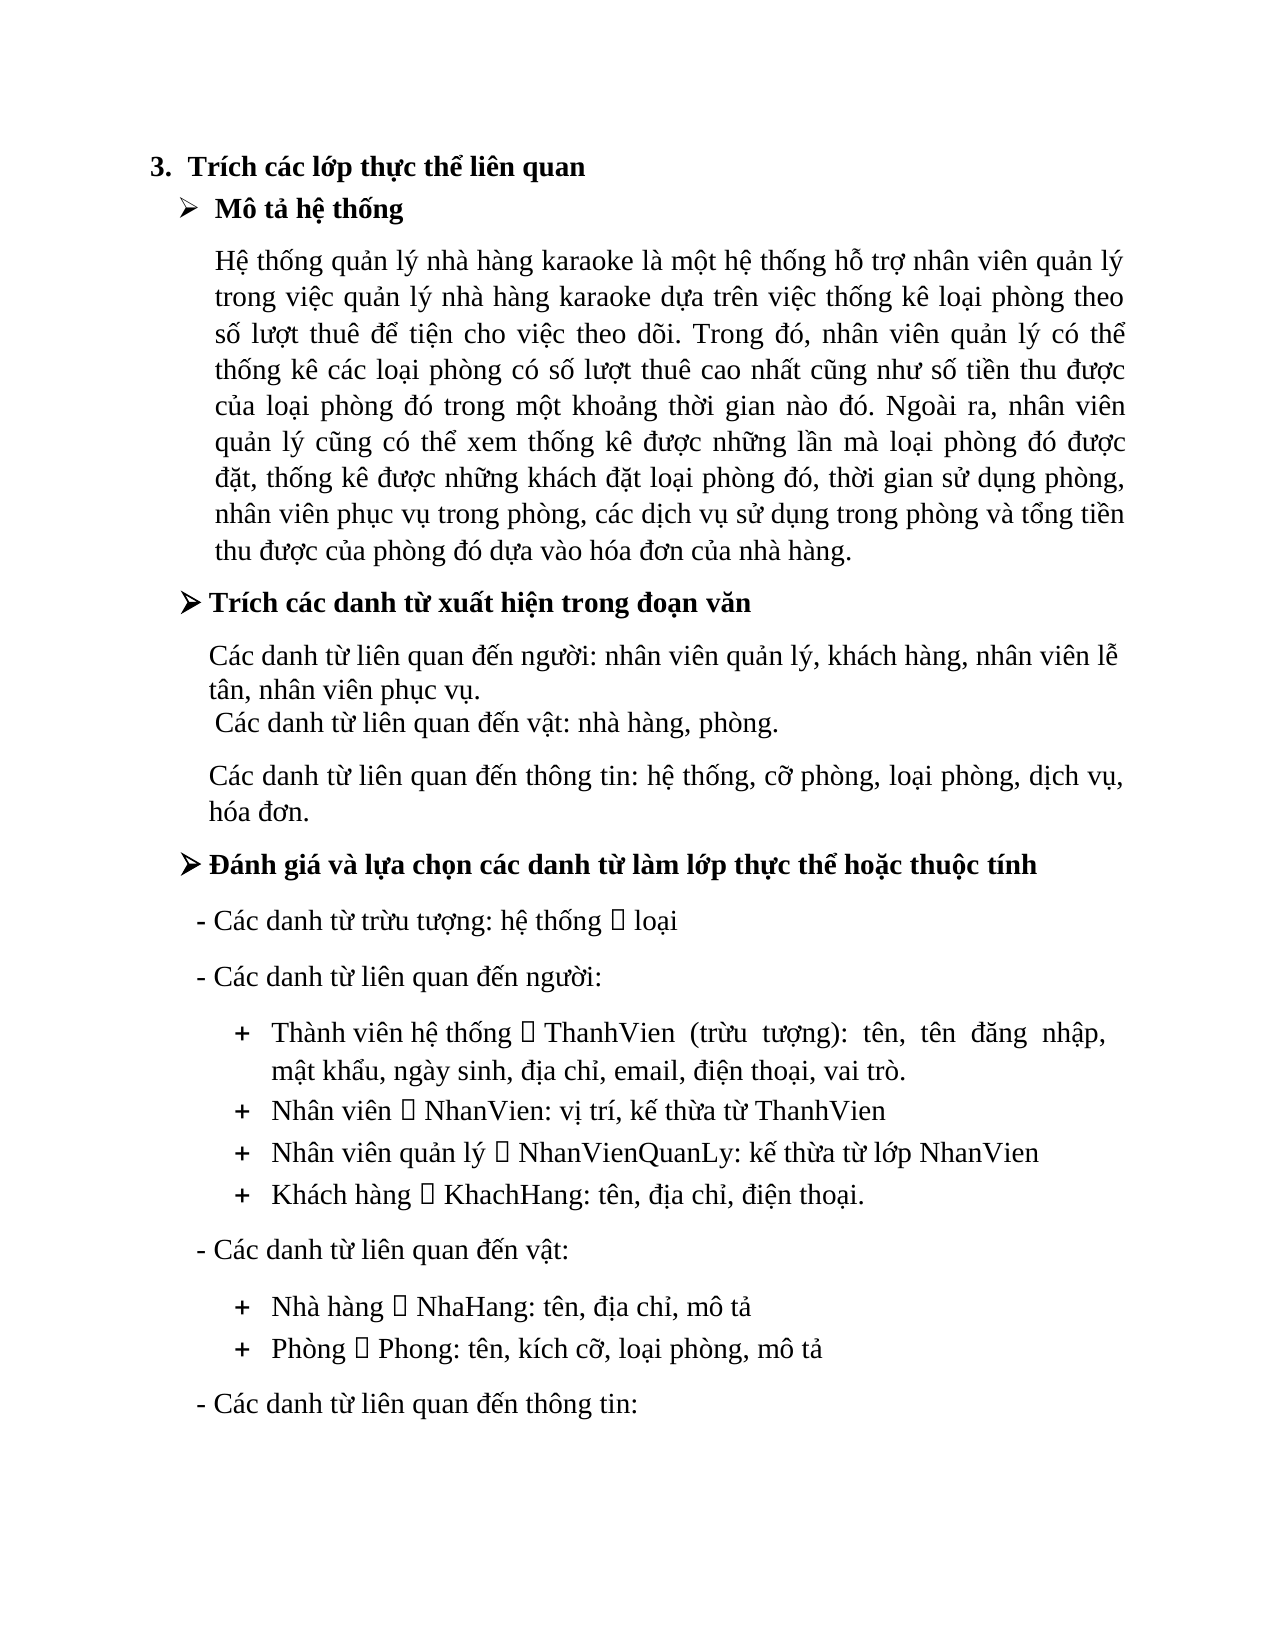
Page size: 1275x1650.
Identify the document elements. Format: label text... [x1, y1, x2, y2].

text - Các danh từ trừu tượng: hệ thống  loại [196, 899, 1137, 939]
list Các danh từ liên quan đến vật: [196, 1232, 1137, 1266]
text Các danh từ liên quan đến người: nhân viên quản lý, khách hàng, nhân viên lễ tân, nhân viên phục vụ. [208, 638, 1137, 705]
list Khách hàng  KhachHang: tên, địa chỉ, điện thoại. [234, 1173, 1137, 1213]
list Nhân viên quản lý  NhanVienQuanLy: kế thừa từ lớp NhanVien [234, 1131, 1137, 1171]
text Các danh từ liên quan đến vật: nhà hàng, phòng. [139, 705, 1137, 739]
list Nhân viên  NhanVien: vị trí, kế thừa từ ThanhVien [234, 1089, 1137, 1129]
subtitle Đánh giá và lựa chọn các danh từ làm lớp thực thể hoặc thuộc tính [179, 847, 1137, 881]
list Nhà hàng  NhaHang: tên, địa chỉ, mô tả [234, 1286, 1137, 1325]
subtitle Trích các lớp thực thể liên quan [150, 149, 1137, 183]
list Thành viên hệ thống  ThanhVien (trừu tượng): tên, tên đăng nhập, mật khẩu, ngày sinh, địa chỉ, email, điện thoại, vai trò. [234, 1012, 1126, 1087]
subtitle Trích các danh từ xuất hiện trong đoạn văn [179, 586, 1137, 619]
subtitle Mô tả hệ thống [177, 191, 1137, 224]
list Các danh từ liên quan đến người: [196, 959, 1137, 992]
list Các danh từ liên quan đến thông tin: [196, 1387, 1137, 1420]
text Hệ thống quản lý nhà hàng karaoke là một hệ thống hỗ trợ nhân viên quản lý trong việc quản lý nhà hàng karaoke dựa trên việc thống kê loại phòng theo số lượt thuê để tiện cho việc theo dõi. Trong đó, nhân viên quản lý có thể thống kê các loại phòng có số lượt thuê cao nhất cũng như số tiền thu được của loại phòng đó trong một khoảng thời gian nào đó. Ngoài ra, nhân viên quản lý cũng có thể xem thống kê được những lần mà loại phòng đó được đặt, thống kê được những khách đặt loại phòng đó, thời gian sử dụng phòng, nhân viên phục vụ trong phòng, các dịch vụ sử dụng trong phòng và tổng tiền thu được của phòng đó dựa vào hóa đơn của nhà hàng. [214, 243, 1126, 566]
list Phòng  Phong: tên, kích cỡ, loại phòng, mô tả [234, 1327, 1137, 1367]
list Các danh từ liên quan đến thông tin: hệ thống, cỡ phòng, loại phòng, dịch vụ, hóa đơn. [208, 758, 1126, 827]
